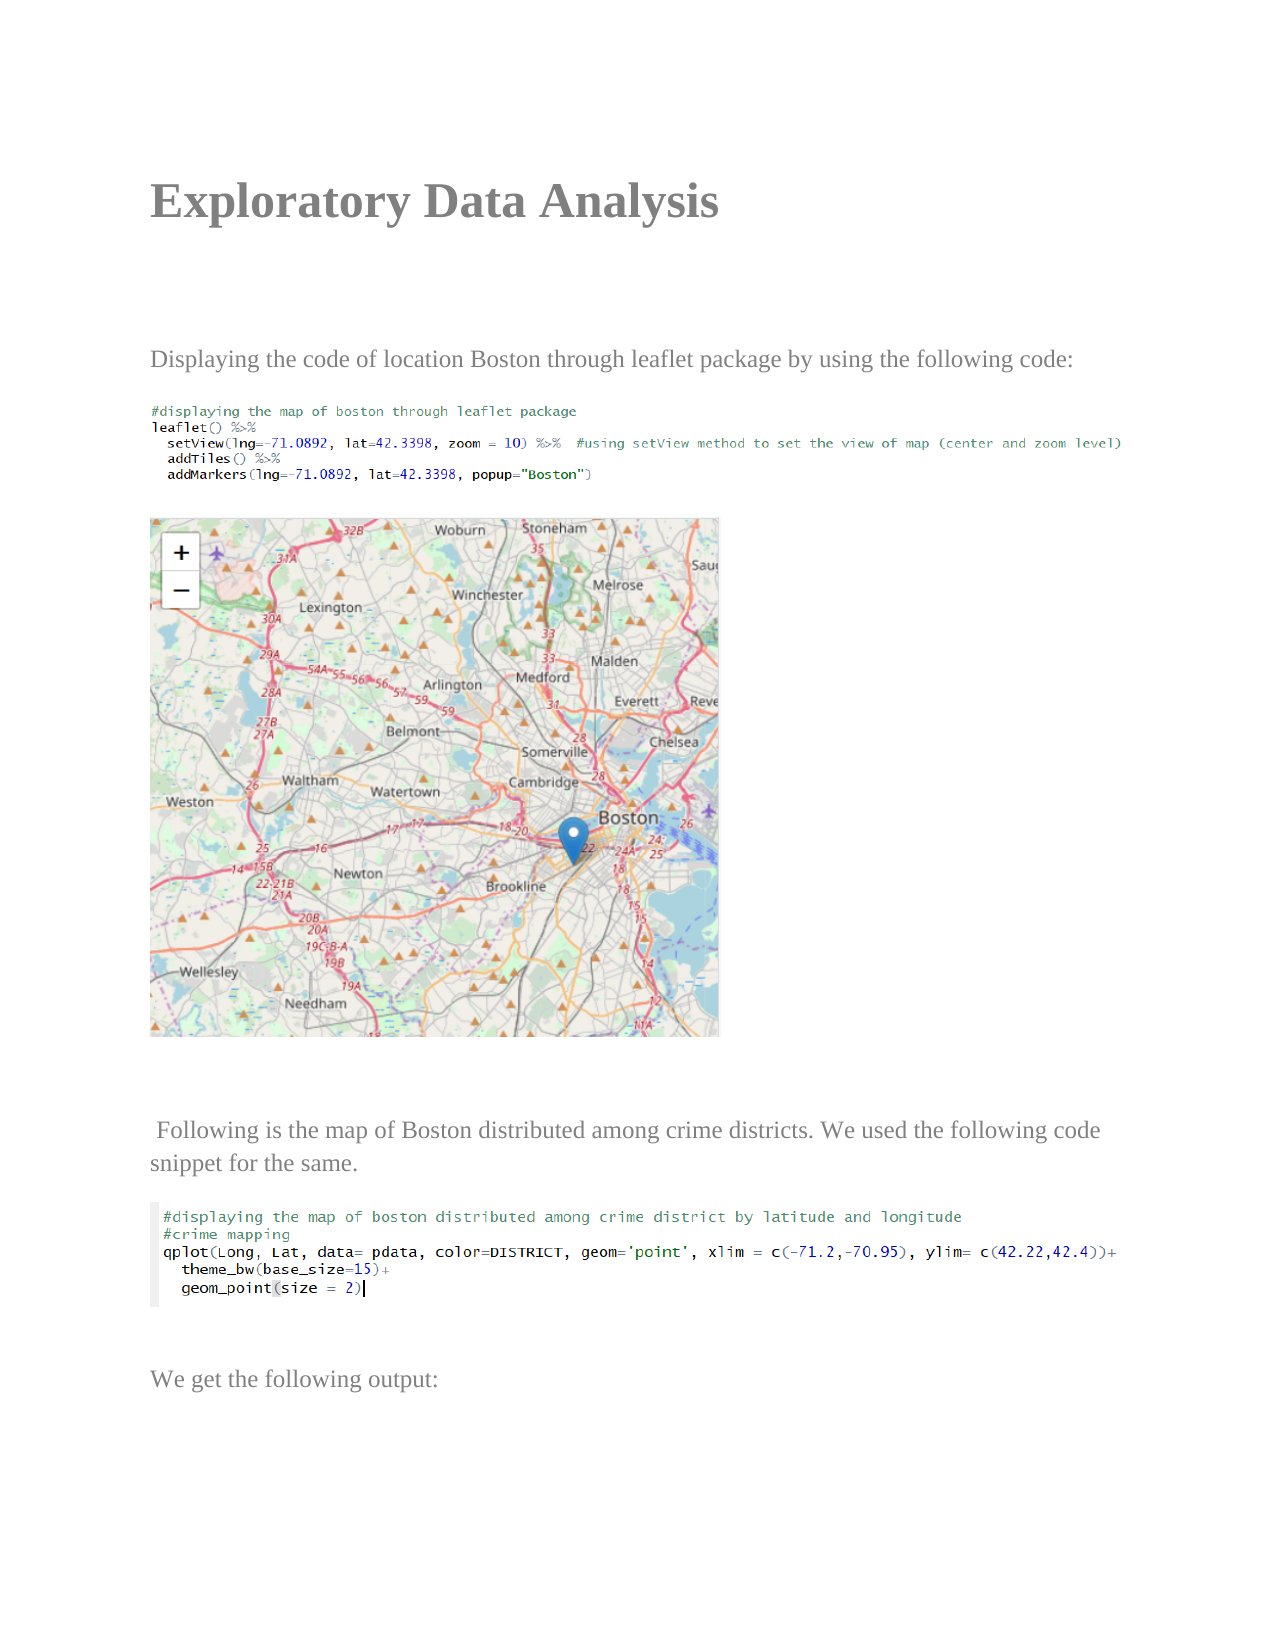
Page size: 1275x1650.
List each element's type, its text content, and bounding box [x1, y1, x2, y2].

picture [150, 517, 722, 1037]
text Displaying the code of location Boston through leaflet package by using the following code: [150, 344, 1125, 373]
text Following is the map of Boston distributed among crime districts. We used the following code snippet for the same. [150, 1115, 1125, 1177]
text Exploratory Data Analysis [150, 171, 1125, 228]
text We get the following output: [150, 1331, 1125, 1393]
picture [150, 398, 1125, 493]
picture [150, 1202, 1125, 1307]
